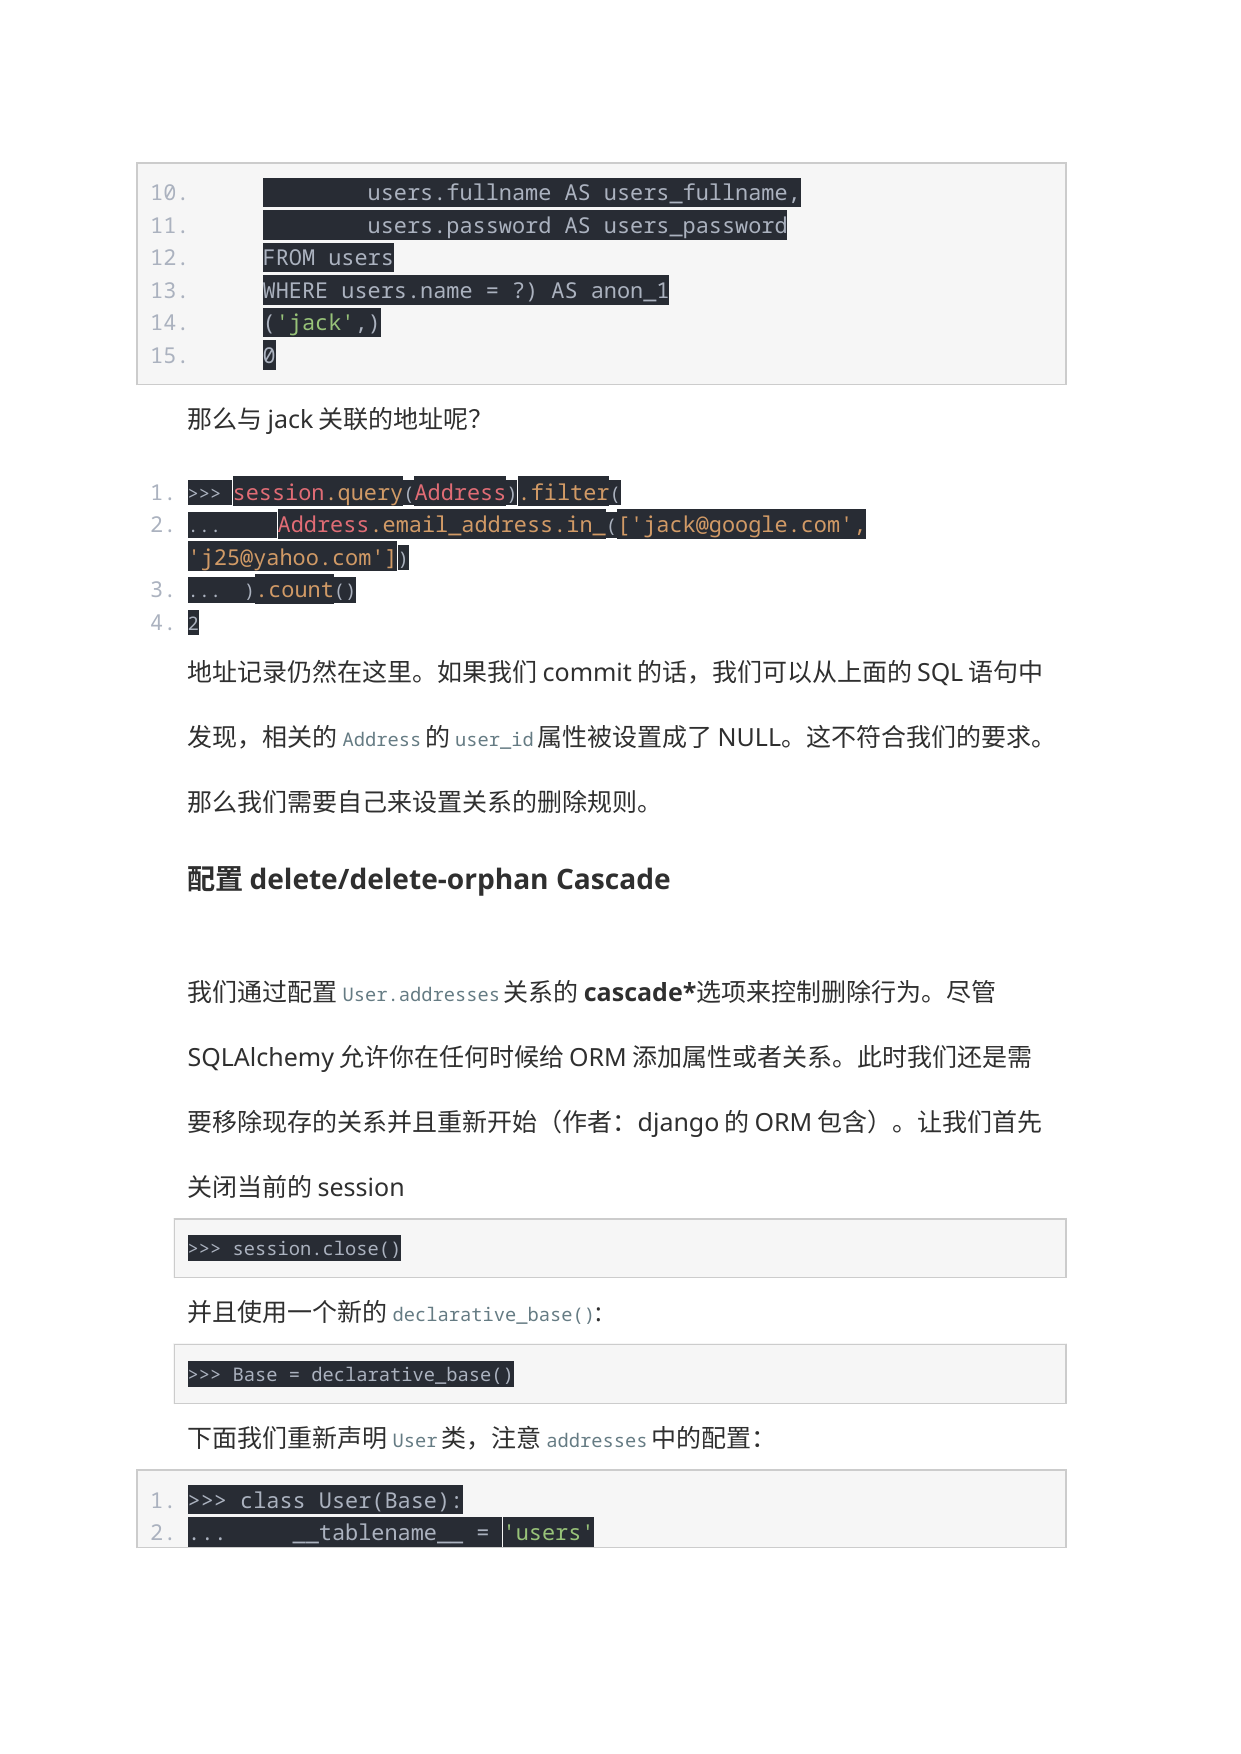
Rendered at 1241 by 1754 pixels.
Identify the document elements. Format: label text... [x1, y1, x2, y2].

text >>> session.close() [175, 1220, 1065, 1277]
list WHERE users.name = ?) AS anon_1 [138, 259, 1065, 292]
list ... Address.email_address.in_(['jack@google.com', 'j25@yahoo.com']) [150, 508, 1053, 573]
text 我们通过配置User.addresses关系的cascade*选项来控制删除行为。尽管SQLAlchemy允许你在任何时候给ORM添加属性或者关系。此时我们还是需要移除现存的关系并且重新开始（作者：django的ORM包含）。让我们首先关闭当前的session [187, 958, 1053, 1218]
subtitle 配置delete/delete-orphan Cascade [187, 845, 1053, 910]
list users.password AS users_password [138, 194, 1065, 227]
list ('jack',) [138, 292, 1065, 324]
text 并且使用一个新的declarative_base(): [187, 1278, 1053, 1343]
text 那么与jack关联的地址呢？ [187, 385, 1053, 450]
list FROM users [138, 227, 1065, 259]
list 0 [138, 324, 1065, 384]
list >>> class User(Base): [138, 1471, 1065, 1502]
list 2 [150, 605, 1053, 638]
list >>> session.query(Address).filter( [150, 475, 1053, 508]
text 地址记录仍然在这里。如果我们commit的话，我们可以从上面的SQL语句中发现，相关的Address的user_id属性被设置成了NULL。这不符合我们的要求。那么我们需要自己来设置关系的删除规则。 [187, 638, 1053, 833]
list ... ).count() [150, 573, 1053, 605]
text >>> Base = declarative_base() [175, 1345, 1065, 1403]
text 下面我们重新声明User类，注意addresses中的配置： [187, 1404, 1053, 1469]
list users.fullname AS users_fullname, [138, 164, 1065, 194]
list ... __tablename__ = 'users' [138, 1502, 1065, 1547]
